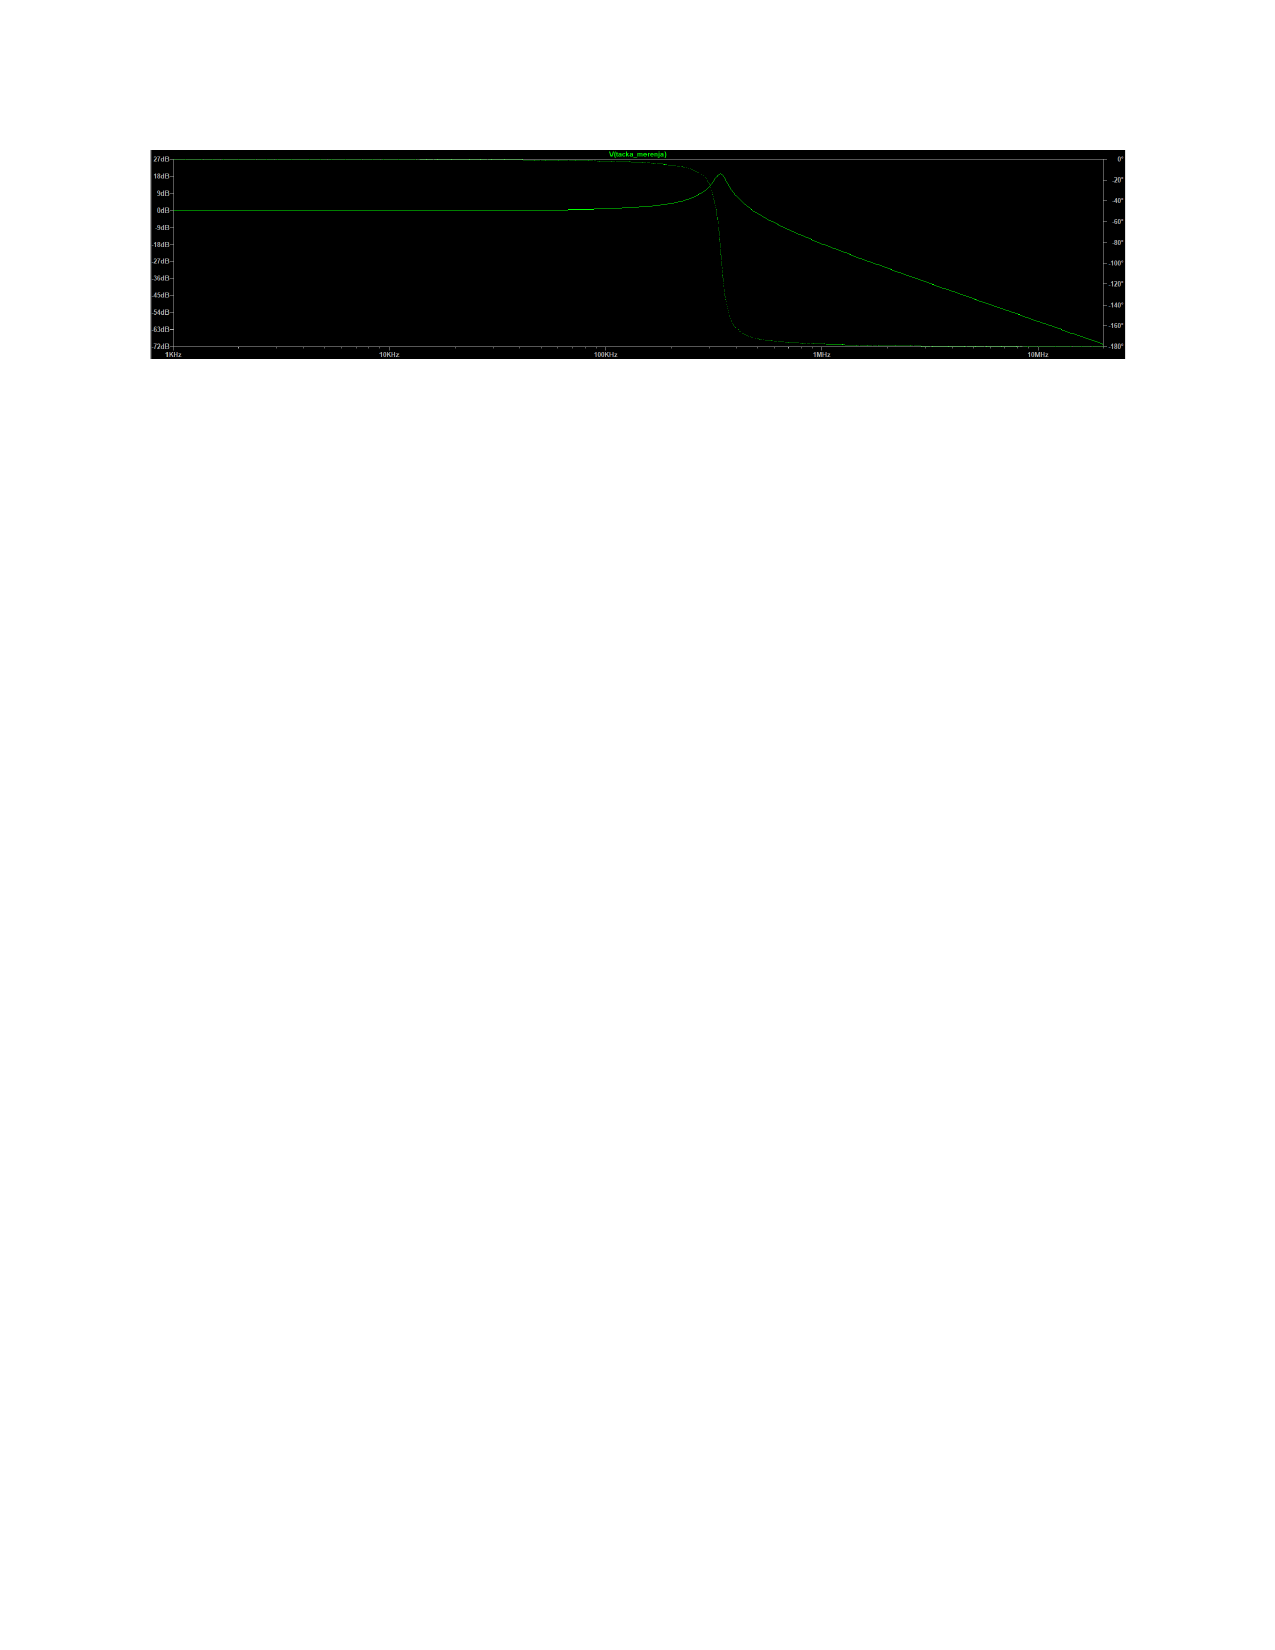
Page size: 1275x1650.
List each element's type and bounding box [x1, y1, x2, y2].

picture [150, 150, 1125, 359]
